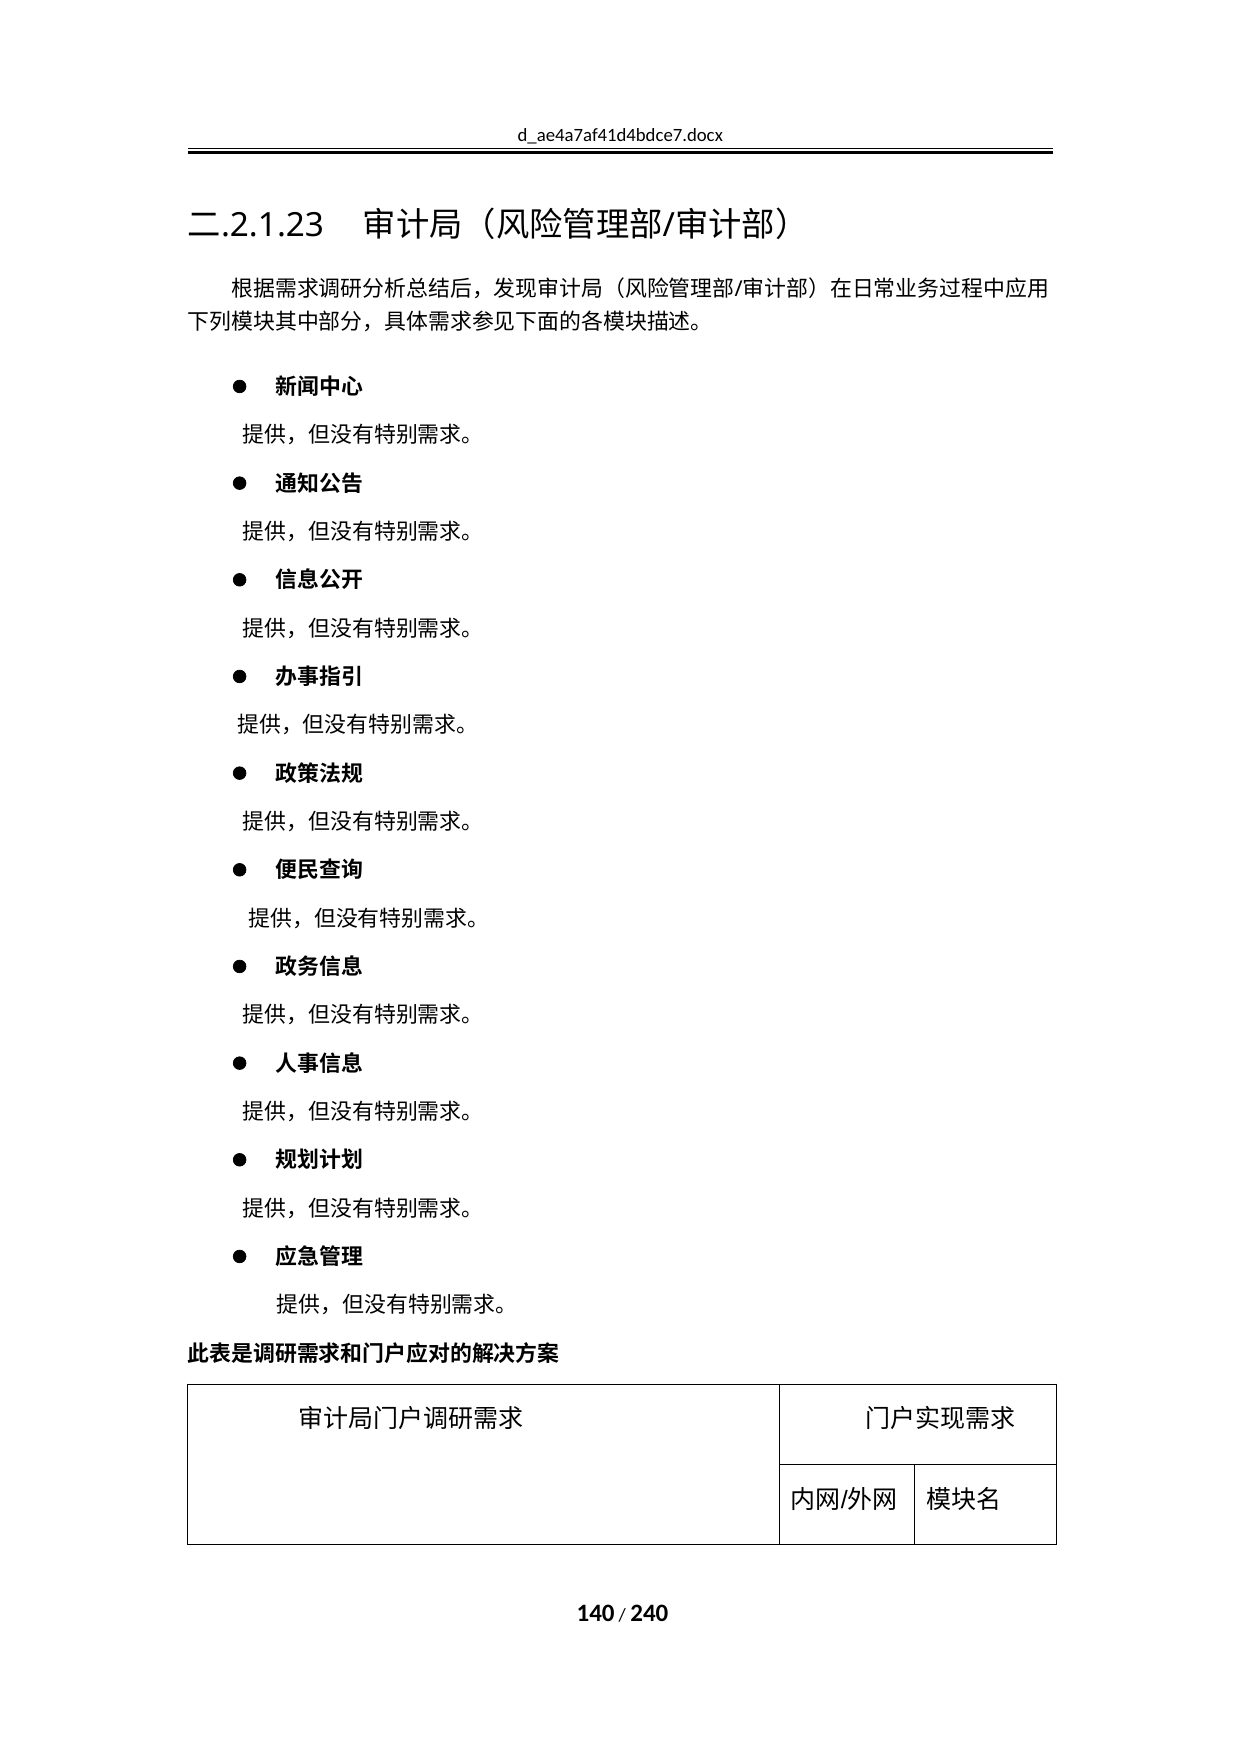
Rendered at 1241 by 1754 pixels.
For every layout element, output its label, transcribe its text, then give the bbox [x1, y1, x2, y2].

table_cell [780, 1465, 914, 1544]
text 提供，但没有特别需求。 [231, 803, 1053, 836]
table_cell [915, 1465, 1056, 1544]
list 应急管理 [231, 1238, 1053, 1271]
text 提供，但没有特别需求。 [231, 707, 1053, 739]
text 根据需求调研分析总结后，发现审计局（风险管理部/审计部）在日常业务过程中应用下列模块其中部分，具体需求参见下面的各模块描述。 [187, 271, 1053, 336]
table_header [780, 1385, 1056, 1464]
text 提供，但没有特别需求。 [231, 1287, 1053, 1319]
list 人事信息 [231, 1045, 1053, 1078]
list 便民查询 [231, 852, 1053, 884]
list 政务信息 [231, 948, 1053, 981]
list 通知公告 [231, 465, 1053, 498]
list 规划计划 [231, 1142, 1053, 1174]
text 提供，但没有特别需求。 [231, 610, 1053, 643]
list 信息公开 [231, 562, 1053, 594]
text 提供，但没有特别需求。 [231, 513, 1053, 546]
text 此表是调研需求和门户应对的解决方案 [187, 1335, 1053, 1368]
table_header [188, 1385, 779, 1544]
text 提供，但没有特别需求。 [231, 1093, 1053, 1126]
text 提供，但没有特别需求。 [231, 1190, 1053, 1223]
text 审计局（风险管理部/审计部） [187, 190, 1053, 255]
text 提供，但没有特别需求。 [231, 417, 1053, 449]
text 提供，但没有特别需求。 [231, 997, 1053, 1029]
text 提供，但没有特别需求。 [231, 900, 1053, 933]
list 政策法规 [231, 755, 1053, 788]
list 新闻中心 [231, 368, 1053, 401]
list 办事指引 [231, 658, 1053, 691]
